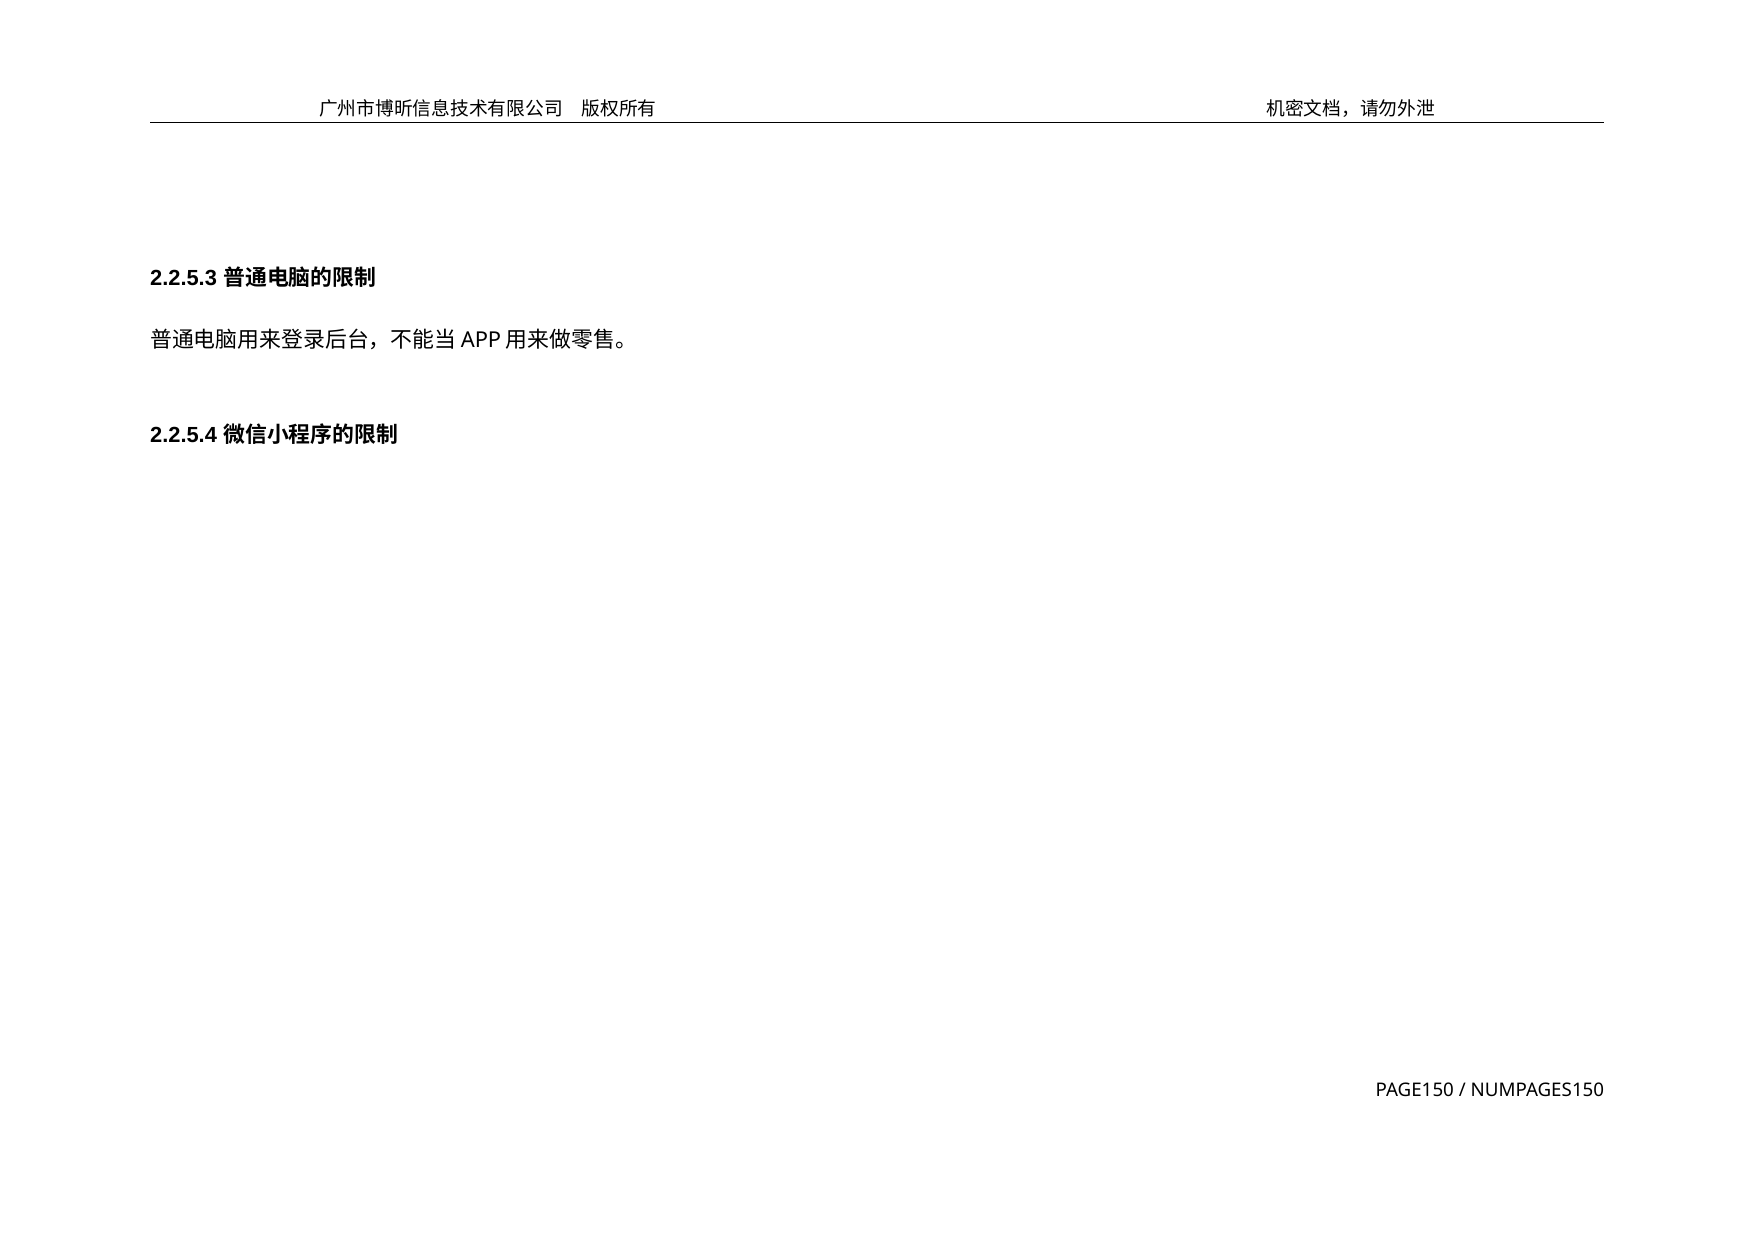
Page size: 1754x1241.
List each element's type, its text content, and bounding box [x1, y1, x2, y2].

subtitle 普通电脑的限制 [150, 259, 1604, 292]
subtitle 微信小程序的限制 [150, 416, 1604, 449]
text 普通电脑用来登录后台，不能当APP用来做零售。 [150, 322, 1604, 354]
